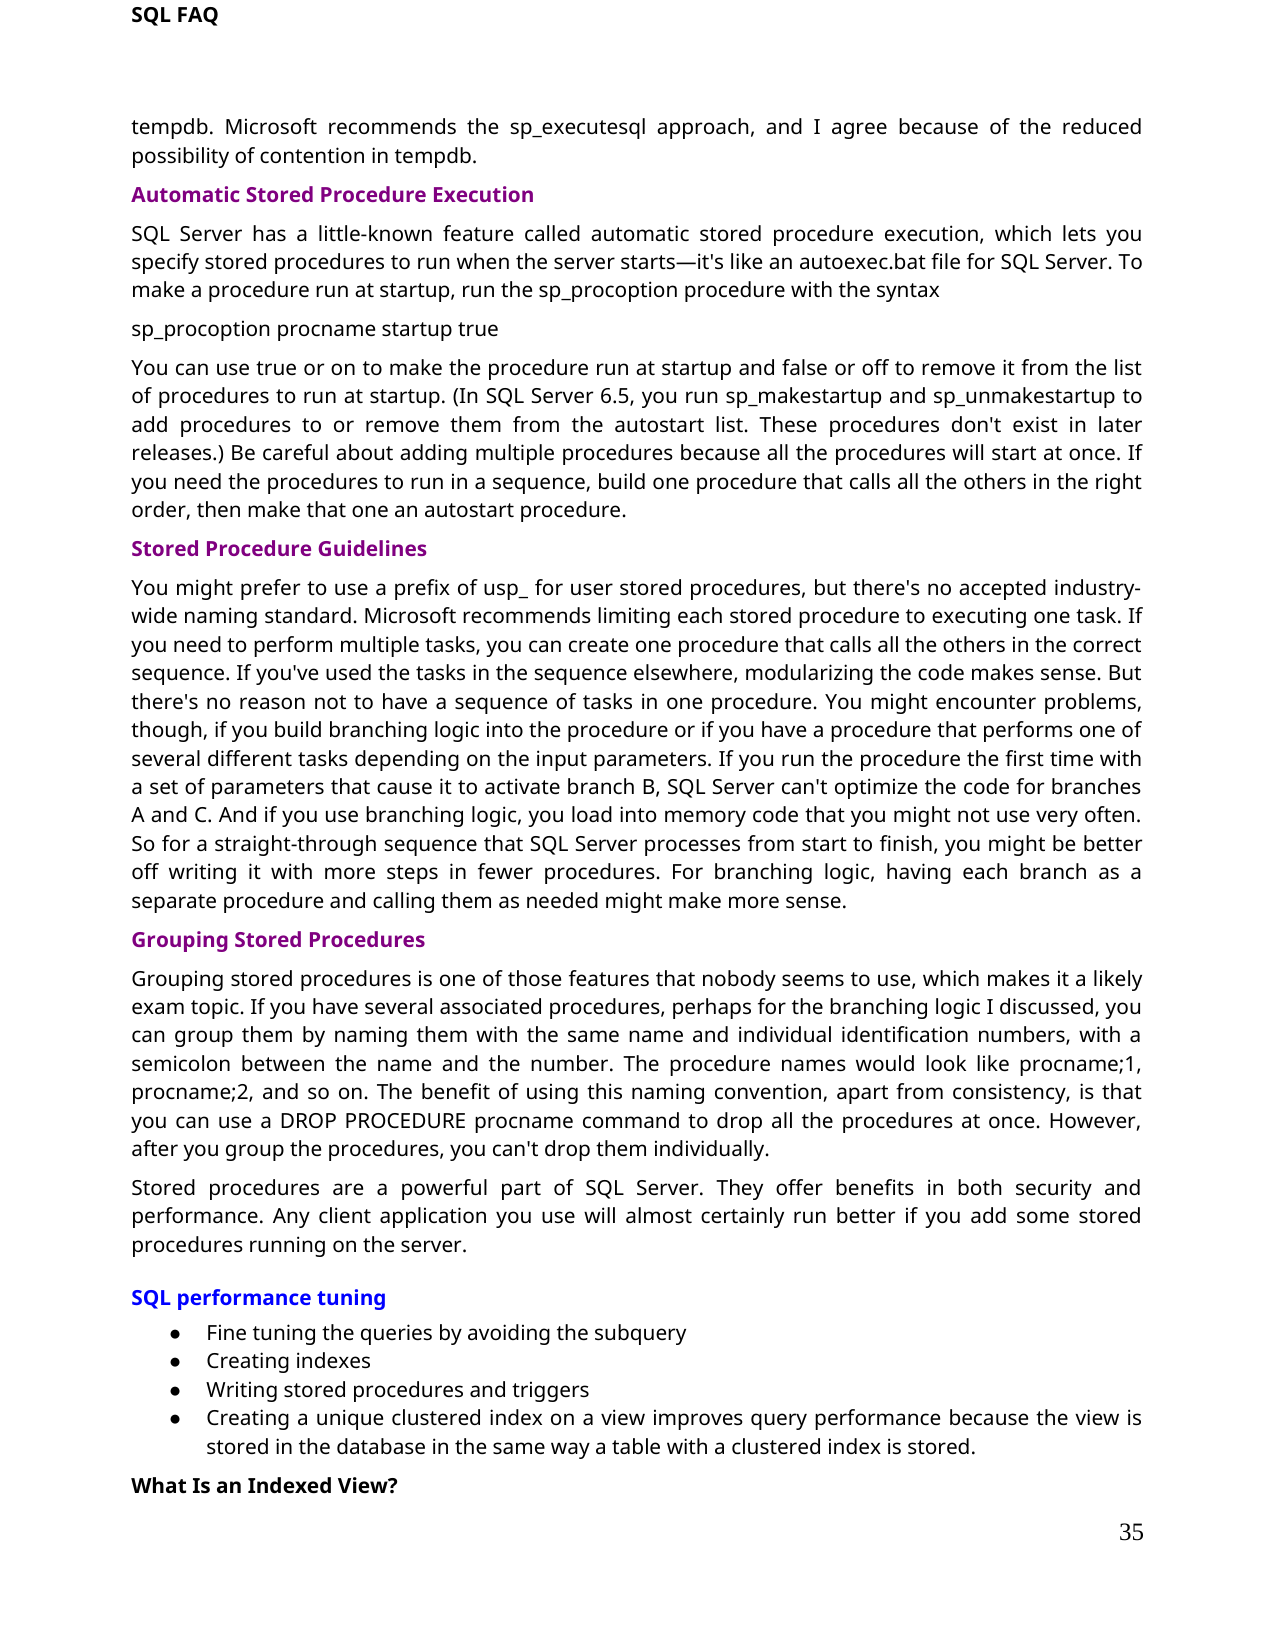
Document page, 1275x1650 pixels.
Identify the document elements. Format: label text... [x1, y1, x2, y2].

text Stored procedures are a powerful part of SQL Server. They offer benefits in both security and performance. Any client application you use will almost certainly run better if you add some stored procedures running on the server. [131, 1173, 1144, 1258]
text Grouping Stored Procedures [131, 925, 1144, 953]
text SQL Server has a little-known feature called automatic stored procedure execution, which lets you specify stored procedures to run when the server starts—it's like an autoexec.bat file for SQL Server. To make a procedure run at startup, run the sp_procoption procedure with the syntax [131, 219, 1144, 304]
text SQL performance tuning [131, 1283, 1144, 1312]
text You can use true or on to make the procedure run at startup and false or off to remove it from the list of procedures to run at startup. (In SQL Server 6.5, you run sp_makestartup and sp_unmakestartup to add procedures to or remove them from the autostart list. These procedures don't exist in later releases.) Be careful about adding multiple procedures because all the procedures will start at once. If you need the procedures to run in a sequence, build one procedure that calls all the others in the right order, then make that one an autostart procedure. [131, 353, 1144, 524]
text Automatic Stored Procedure Execution [131, 180, 1144, 208]
list Creating indexes [169, 1347, 1144, 1375]
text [131, 112, 1144, 169]
text You might prefer to use a prefix of usp_ for user stored procedures, but there's no accepted industry-wide naming standard. Microsoft recommends limiting each stored procedure to executing one task. If you need to perform multiple tasks, you can create one procedure that calls all the others in the correct sequence. If you've used the tasks in the sequence elsewhere, modularizing the code makes sense. But there's no reason not to have a sequence of tasks in one procedure. You might encounter problems, though, if you build branching logic into the procedure or if you have a procedure that performs one of several different tasks depending on the input parameters. If you run the procedure the first time with a set of parameters that cause it to activate branch B, SQL Server can't optimize the code for branches A and C. And if you use branching logic, you load into memory code that you might not use very often. So for a straight-through sequence that SQL Server processes from start to finish, you might be better off writing it with more steps in fewer procedures. For branching logic, having each branch as a separate procedure and calling them as needed might make more sense. [131, 573, 1144, 914]
text Stored Procedure Guidelines [131, 534, 1144, 563]
text Grouping stored procedures is one of those features that nobody seems to use, which makes it a likely exam topic. If you have several associated procedures, perhaps for the branching logic I discussed, you can group them by naming them with the same name and individual identification numbers, with a semicolon between the name and the number. The procedure names would look like procname;1, procname;2, and so on. The benefit of using this naming convention, apart from consistency, is that you can use a DROP PROCEDURE procname command to drop all the procedures at once. However, after you group the procedures, you can't drop them individually. [131, 964, 1144, 1163]
list Writing stored procedures and triggers [169, 1375, 1144, 1403]
list Creating a unique clustered index on a view improves query performance because the view is stored in the database in the same way a table with a clustered index is stored. [169, 1403, 1144, 1460]
text What Is an Indexed View? [131, 1471, 1144, 1499]
list Fine tuning the queries by avoiding the subquery [169, 1318, 1144, 1347]
text sp_procoption procname startup true [131, 314, 1144, 343]
